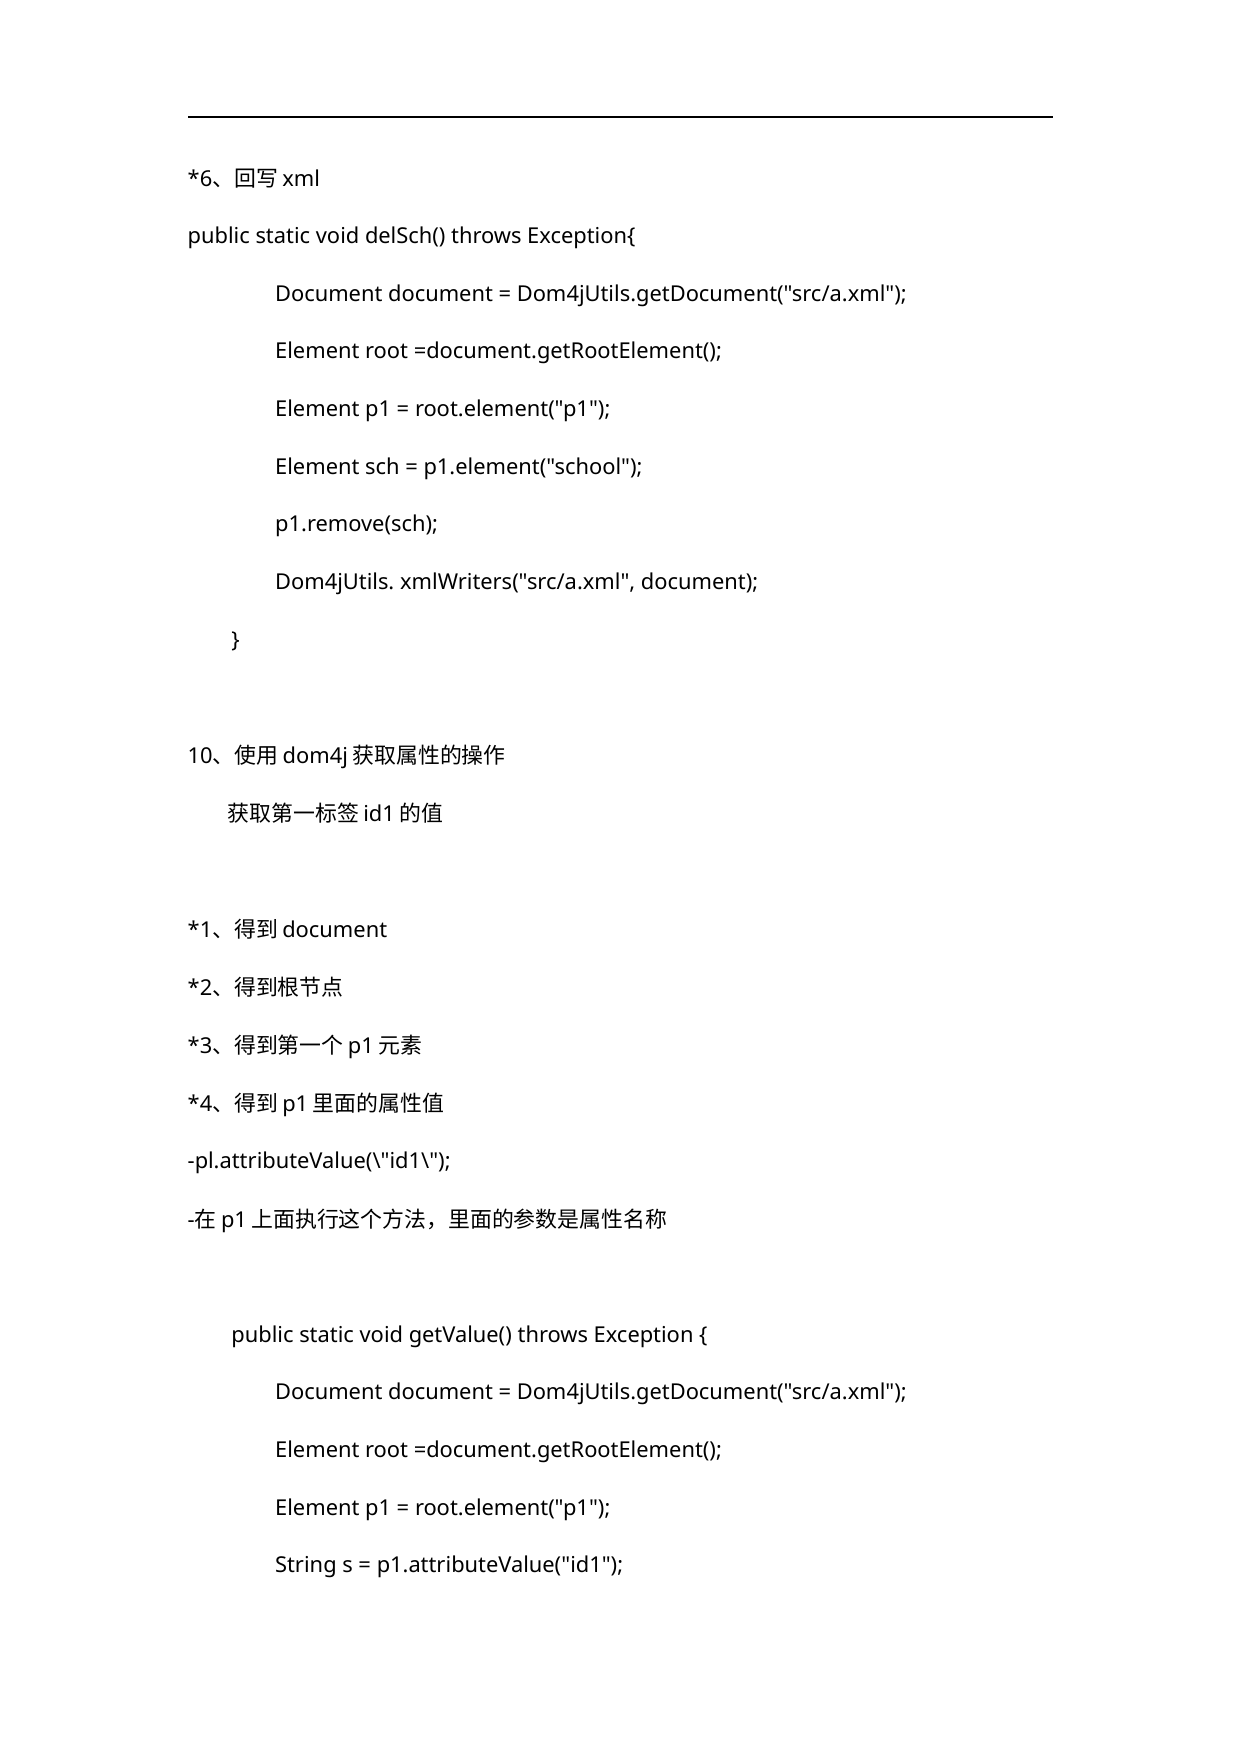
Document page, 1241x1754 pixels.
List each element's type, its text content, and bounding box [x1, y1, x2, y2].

text Dom4jUtils. xmlWriters("src/a.xml", document); [187, 565, 1053, 597]
text Document document = Dom4jUtils.getDocument("src/a.xml"); [187, 276, 1053, 309]
text public static void delSch() throws Exception{ [187, 218, 1053, 251]
text -pl.attributeValue(\"id1\"); [187, 1144, 1053, 1176]
text p1.remove(sch); [187, 507, 1053, 539]
text } [187, 622, 1053, 655]
text Element p1 = root.element("p1"); [187, 1490, 1053, 1523]
text Element p1 = root.element("p1"); [187, 392, 1053, 424]
text *4、得到p1里面的属性值 [187, 1086, 1053, 1118]
text 10、使用dom4j获取属性的操作 [187, 738, 1053, 770]
text public static void getValue() throws Exception { [187, 1317, 1053, 1350]
text 获取第一标签id1的值 [187, 796, 1053, 828]
text -在p1上面执行这个方法，里面的参数是属性名称 [187, 1201, 1053, 1234]
text Document document = Dom4jUtils.getDocument("src/a.xml"); [187, 1375, 1053, 1407]
text *2、得到根节点 [187, 970, 1053, 1002]
text Element root =document.getRootElement(); [187, 334, 1053, 366]
text Element root =document.getRootElement(); [187, 1433, 1053, 1465]
text *1、得到document [187, 912, 1053, 944]
text Element sch = p1.element("school"); [187, 449, 1053, 482]
text String s = p1.attributeValue("id1"); [187, 1548, 1053, 1581]
text *3、得到第一个p1元素 [187, 1028, 1053, 1060]
text *6、回写xml [187, 161, 1053, 193]
